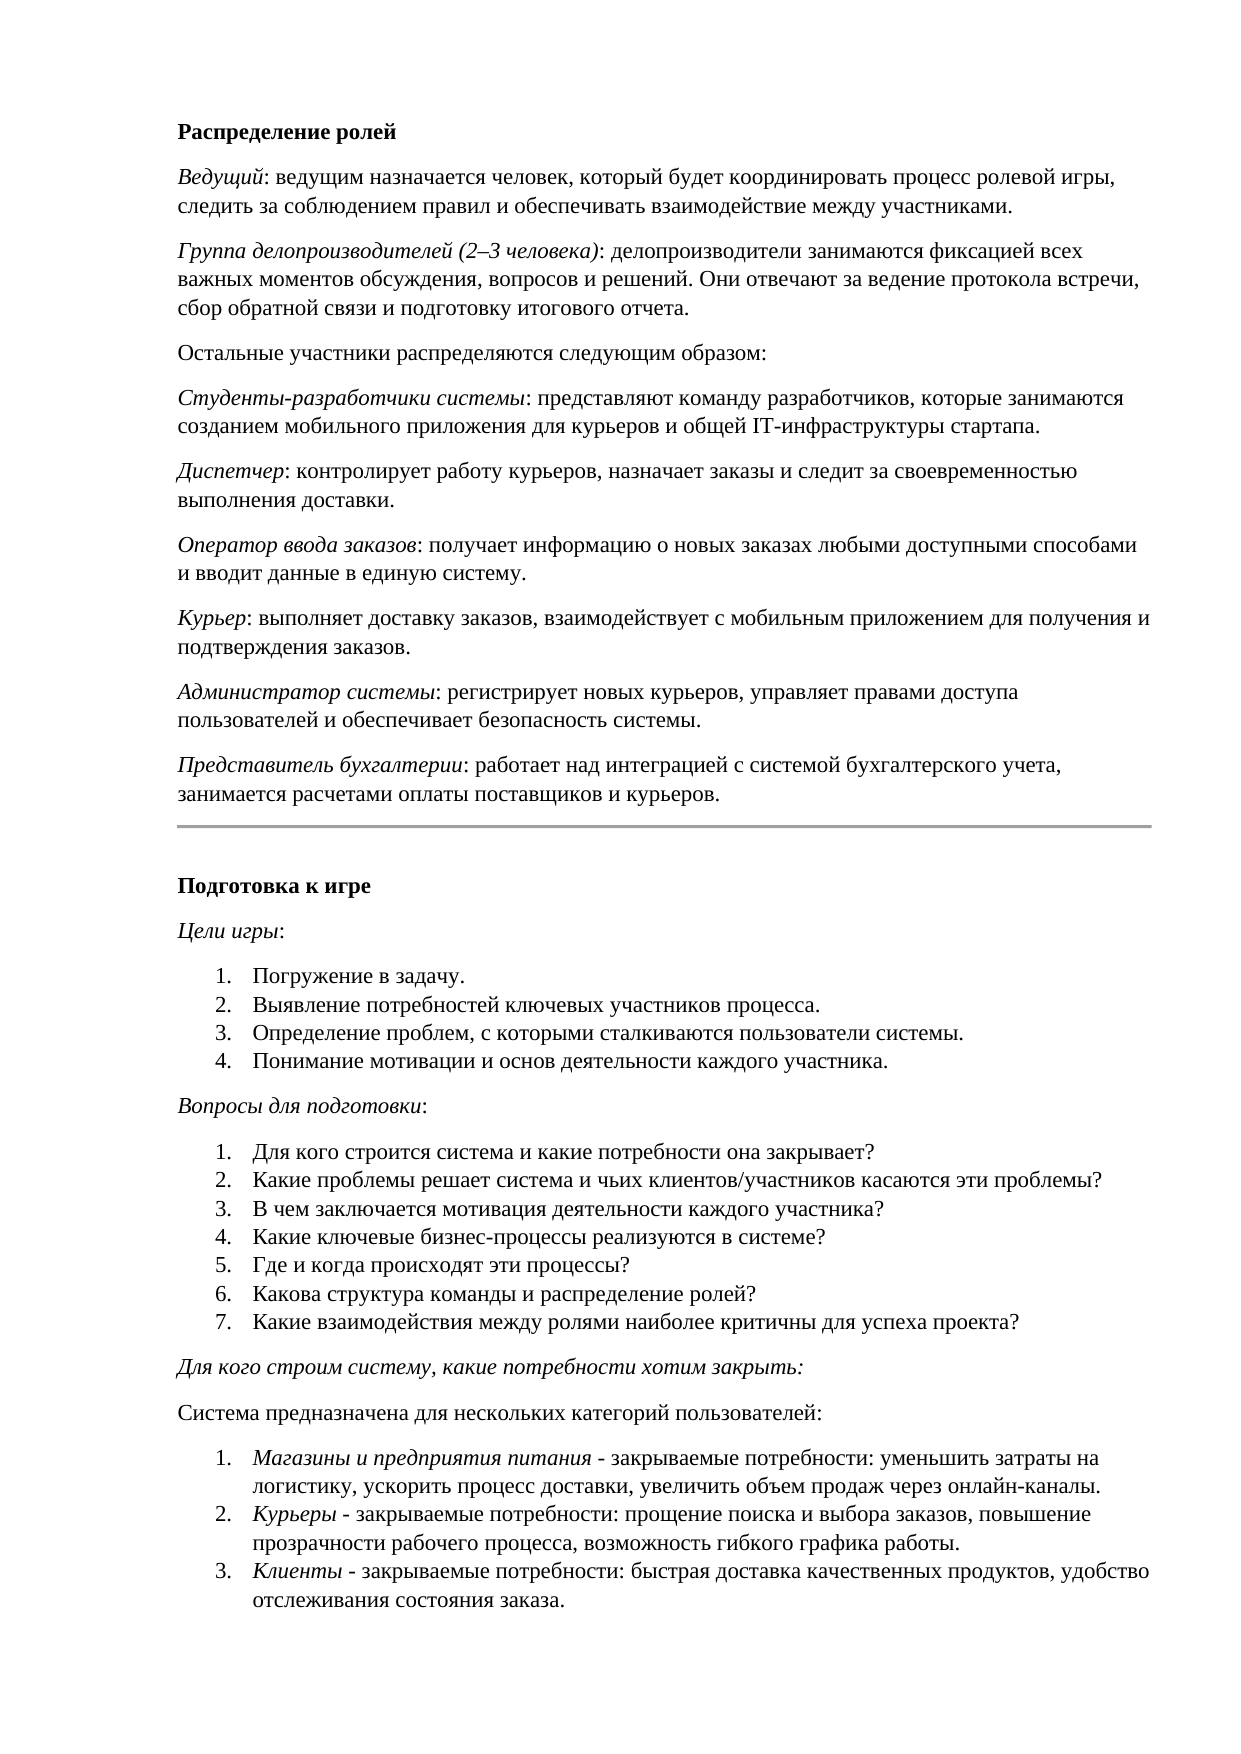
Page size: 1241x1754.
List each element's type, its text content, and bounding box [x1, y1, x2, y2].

text Распределение ролей [177, 118, 1152, 144]
list Какие взаимодействия между ролями наиболее критичны для успеха проекта? [215, 1308, 1152, 1335]
list Выявление потребностей ключевых участников процесса. [215, 991, 1152, 1017]
list Где и когда происходят эти процессы? [215, 1251, 1152, 1278]
list Для кого строится система и какие потребности она закрывает? [215, 1138, 1152, 1164]
text Подготовка к игре [177, 872, 1152, 898]
text Курьер: выполняет доставку заказов, взаимодействует с мобильным приложением для получения и подтверждения заказов. [177, 604, 1152, 659]
list Магазины и предприятия питания - закрываемые потребности: уменьшить затраты на логистику, ускорить процесс доставки, увеличить объем продаж через онлайн-каналы. [215, 1444, 1152, 1498]
text Остальные участники распределяются следующим образом: [177, 339, 1152, 365]
text Система предназначена для нескольких категорий пользователей: [177, 1398, 1152, 1425]
text Вопросы для подготовки: [177, 1093, 1152, 1119]
list Понимание мотивации и основ деятельности каждого участника. [215, 1047, 1152, 1074]
text Ведущий: ведущим назначается человек, который будет координировать процесс ролевой игры, следить за соблюдением правил и обеспечивать взаимодействие между участниками. [177, 163, 1152, 218]
text Студенты-разработчики системы: представляют команду разработчиков, которые занимаются созданием мобильного приложения для курьеров и общей IT-инфраструктуры стартапа. [177, 384, 1152, 439]
list Определение проблем, с которыми сталкиваются пользователи системы. [215, 1019, 1152, 1045]
list Курьеры - закрываемые потребности: прощение поиска и выбора заказов, повышение прозрачности рабочего процесса, возможность гибкого графика работы. [215, 1501, 1152, 1555]
text Диспетчер: контролирует работу курьеров, назначает заказы и следит за своевременностью выполнения доставки. [177, 457, 1152, 512]
text Представитель бухгалтерии: работает над интеграцией с системой бухгалтерского учета, занимается расчетами оплаты поставщиков и курьеров. [177, 752, 1152, 806]
list Клиенты - закрываемые потребности: быстрая доставка качественных продуктов, удобство отслеживания состояния заказа. [215, 1557, 1152, 1612]
list Какие ключевые бизнес-процессы реализуются в системе? [215, 1223, 1152, 1249]
text Оператор ввода заказов: получает информацию о новых заказах любыми доступными способами и вводит данные в единую систему. [177, 531, 1152, 586]
list В чем заключается мотивация деятельности каждого участника? [215, 1194, 1152, 1221]
text Администратор системы: регистрирует новых курьеров, управляет правами доступа пользователей и обеспечивает безопасность системы. [177, 678, 1152, 733]
list Какова структура команды и распределение ролей? [215, 1280, 1152, 1306]
list Погружение в задачу. [215, 962, 1152, 988]
list Какие проблемы решает система и чьих клиентов/участников касаются эти проблемы? [215, 1166, 1152, 1192]
text Группа делопроизводителей (2–3 человека): делопроизводители занимаются фиксацией всех важных моментов обсуждения, вопросов и решений. Они отвечают за ведение протокола встречи, сбор обратной связи и подготовку итогового отчета. [177, 237, 1152, 320]
text Цели игры: [177, 917, 1152, 943]
text Для кого строим систему, какие потребности хотим закрыть: [177, 1353, 1152, 1380]
